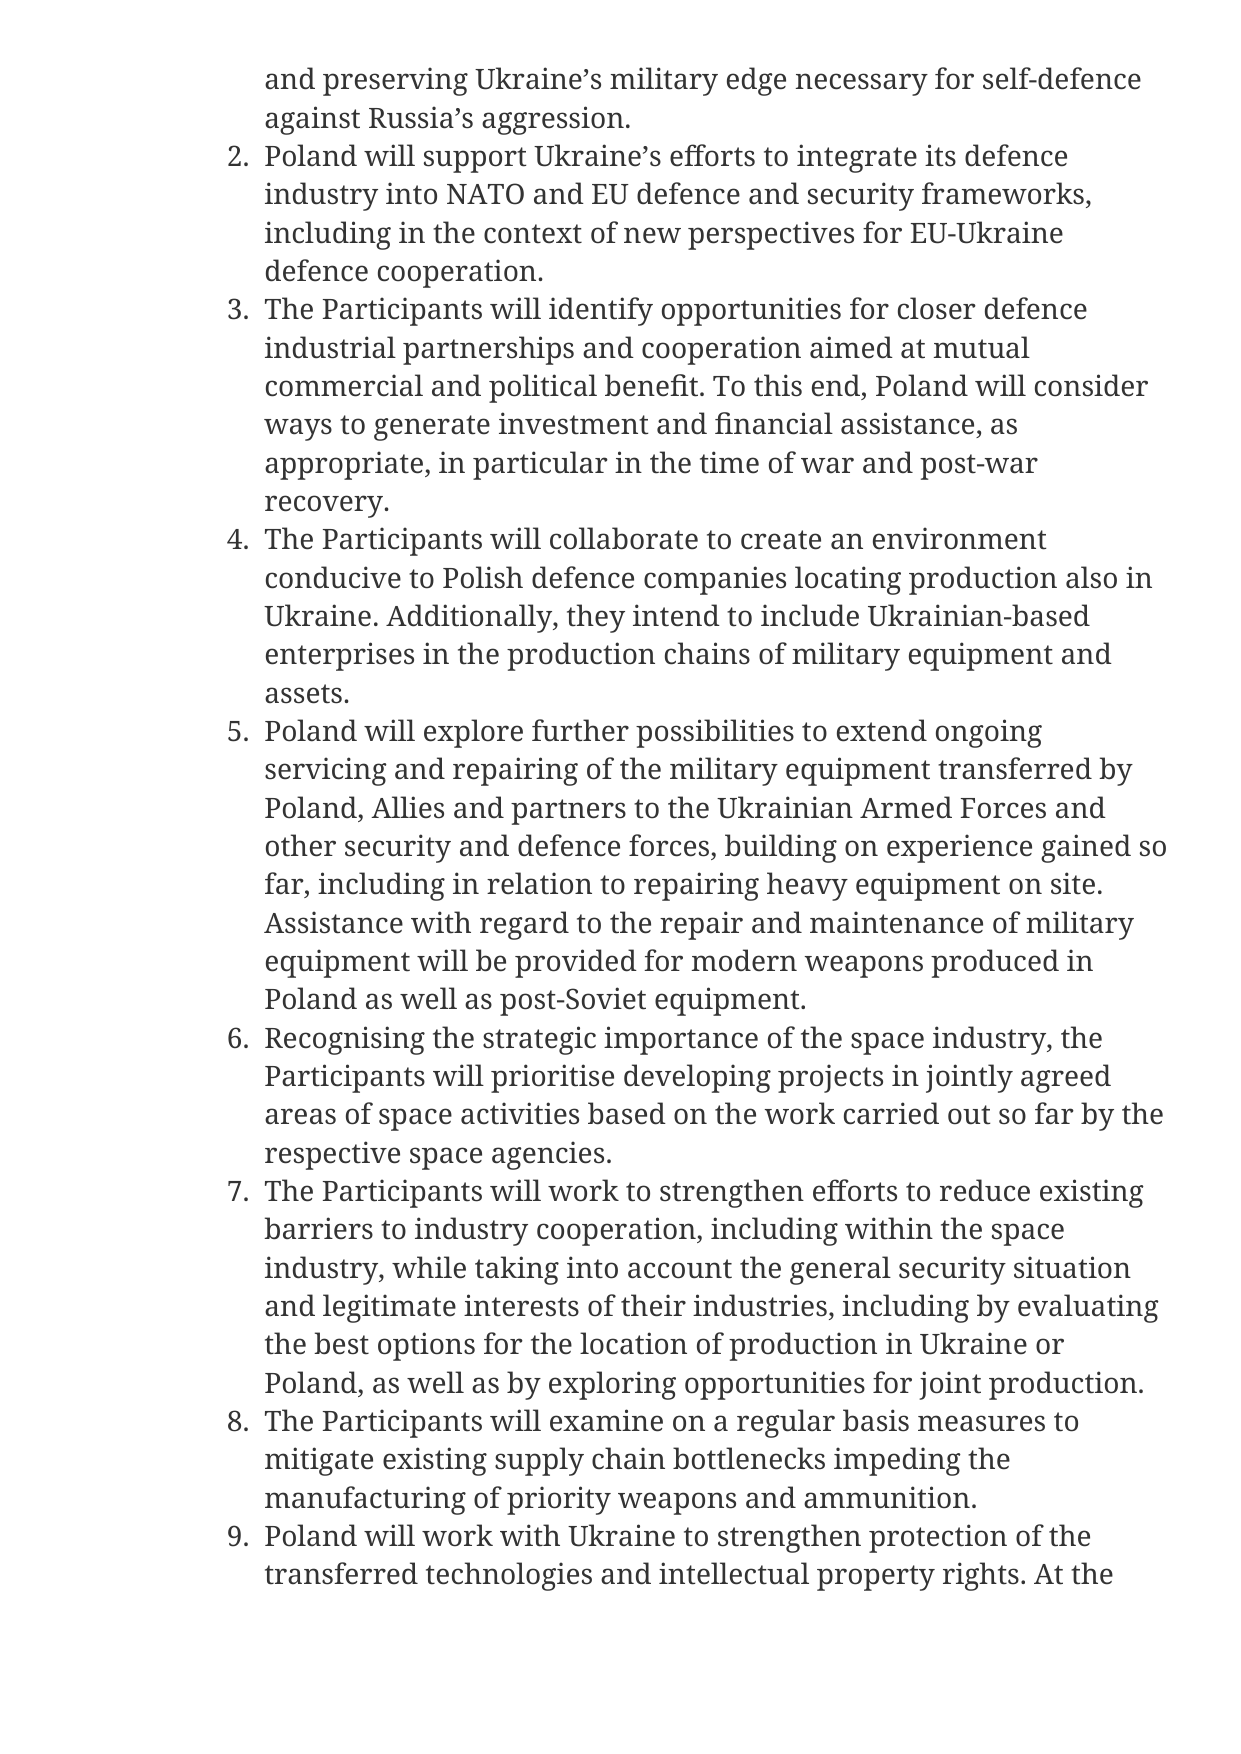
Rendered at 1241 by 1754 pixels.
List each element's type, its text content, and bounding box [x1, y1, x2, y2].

list The Participants will collaborate to create an environment conducive to Polish defence companies locating production also in Ukraine. Additionally, they intend to include Ukrainian-based enterprises in the production chains of military equipment and assets. [227, 519, 1169, 711]
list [227, 59, 1169, 136]
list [227, 1516, 1169, 1593]
list Poland will support Ukraine’s efforts to integrate its defence industry into NATO and EU defence and security frameworks, including in the context of new perspectives for EU-Ukraine defence cooperation. [227, 136, 1169, 289]
list The Participants will examine on a regular basis measures to mitigate existing supply chain bottlenecks impeding the manufacturing of priority weapons and ammunition. [227, 1401, 1169, 1516]
list Poland will explore further possibilities to extend ongoing servicing and repairing of the military equipment transferred by Poland, Allies and partners to the Ukrainian Armed Forces and other security and defence forces, building on experience gained so far, including in relation to repairing heavy equipment on site. Assistance with regard to the repair and maintenance of military equipment will be provided for modern weapons produced in Poland as well as post-Soviet equipment. [227, 711, 1169, 1018]
list The Participants will identify opportunities for closer defence industrial partnerships and cooperation aimed at mutual commercial and political benefit. To this end, Poland will consider ways to generate investment and financial assistance, as appropriate, in particular in the time of war and post-war recovery. [227, 289, 1169, 519]
list The Participants will work to strengthen efforts to reduce existing barriers to industry cooperation, including within the space industry, while taking into account the general security situation and legitimate interests of their industries, including by evaluating the best options for the location of production in Ukraine or Poland, as well as by exploring opportunities for joint production. [227, 1171, 1169, 1401]
list Recognising the strategic importance of the space industry, the Participants will prioritise developing projects in jointly agreed areas of space activities based on the work carried out so far by the respective space agencies. [227, 1018, 1169, 1171]
